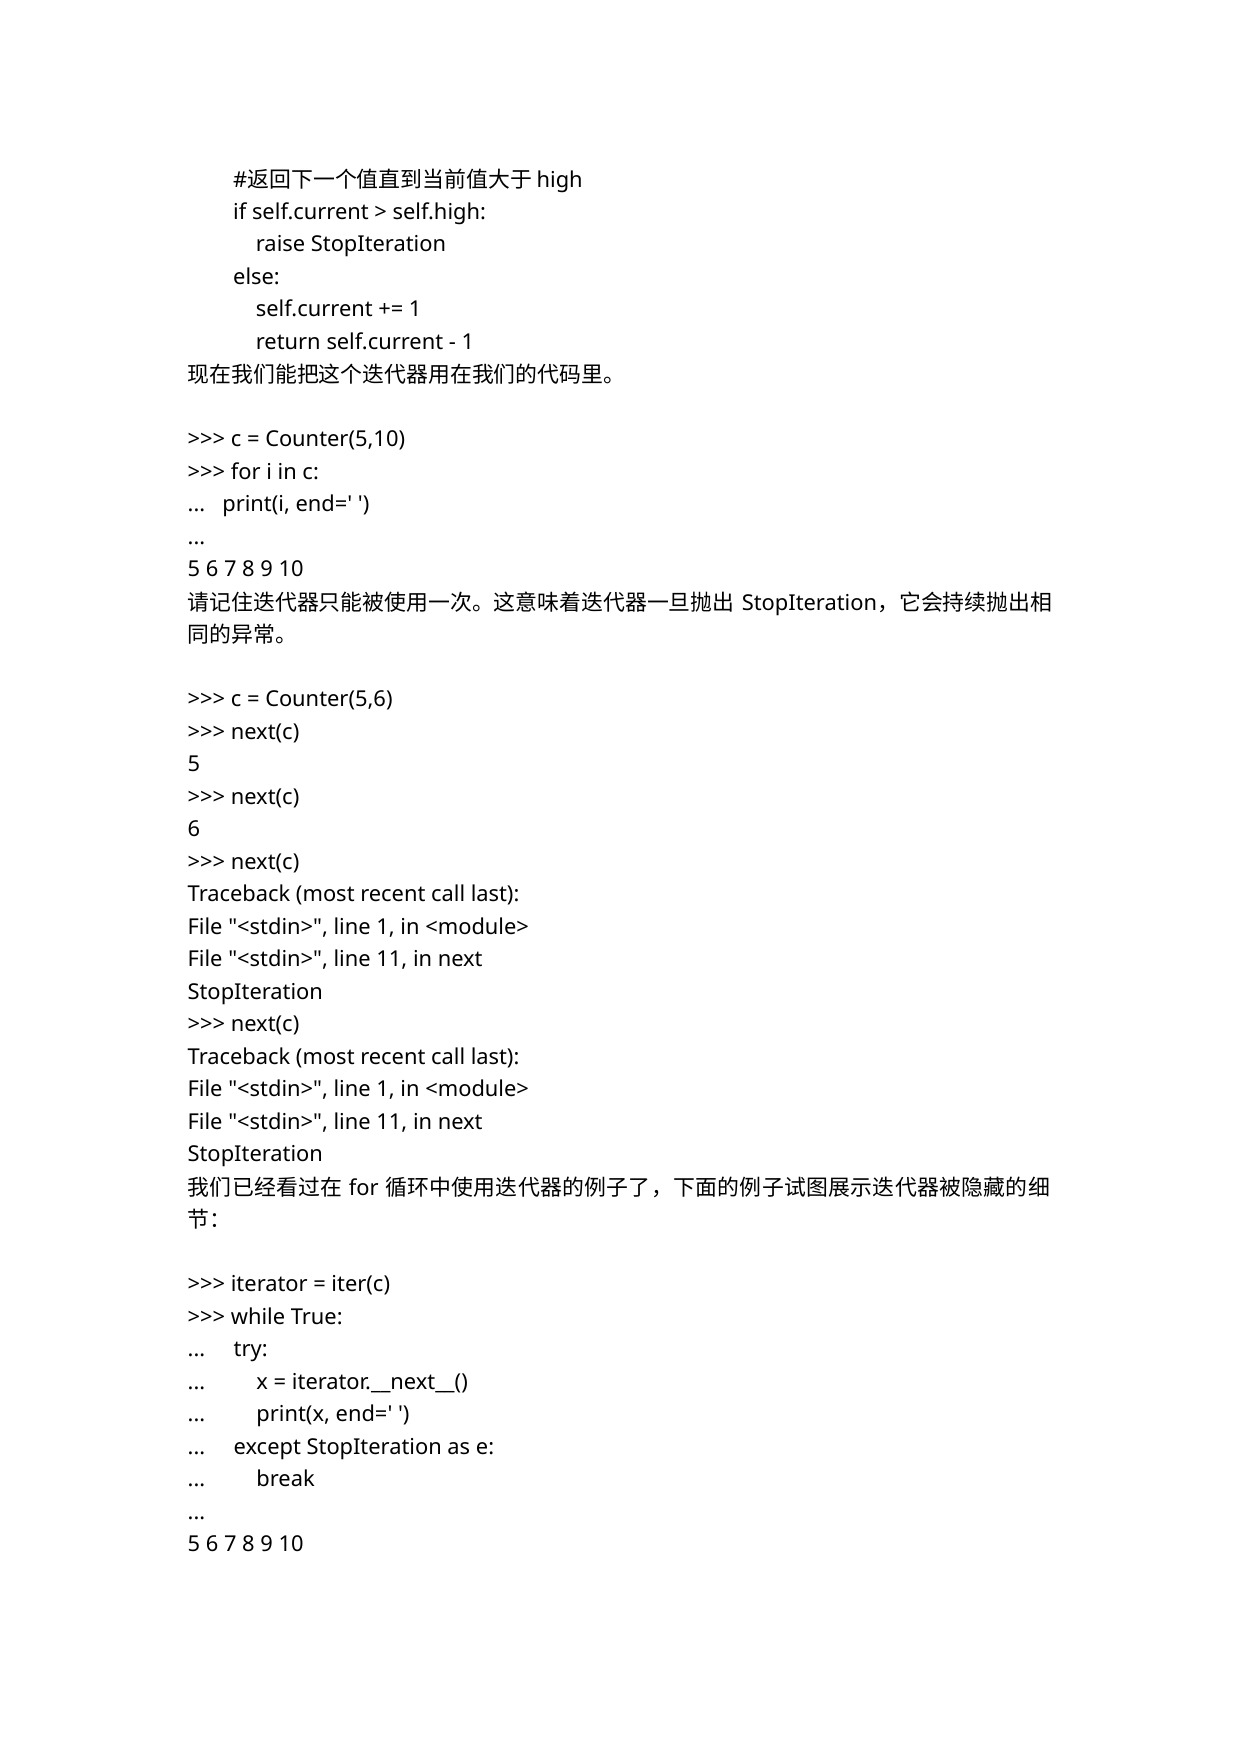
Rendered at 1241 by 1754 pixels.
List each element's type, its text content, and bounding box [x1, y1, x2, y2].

text ... x = iterator.__next__() [187, 1364, 1053, 1397]
text else: [187, 259, 1053, 292]
text >>> iterator = iter(c) [187, 1267, 1053, 1299]
text raise StopIteration [187, 227, 1053, 259]
text ... [187, 519, 1053, 552]
text ... [187, 1494, 1053, 1527]
text File "<stdin>", line 1, in <module> [187, 1072, 1053, 1104]
text ... break [187, 1462, 1053, 1494]
text 5 [187, 747, 1053, 779]
text >>> c = Counter(5,6) [187, 682, 1053, 714]
text 5 6 7 8 9 10 [187, 552, 1053, 584]
text 现在我们能把这个迭代器用在我们的代码里。 [187, 357, 1053, 389]
text File "<stdin>", line 1, in <module> [187, 909, 1053, 942]
text if self.current > self.high: [187, 194, 1053, 227]
text ... except StopIteration as e: [187, 1429, 1053, 1462]
text StopIteration [187, 1137, 1053, 1169]
text return self.current - 1 [187, 324, 1053, 357]
text >>> while True: [187, 1299, 1053, 1332]
text Traceback (most recent call last): [187, 877, 1053, 909]
text >>> c = Counter(5,10) [187, 422, 1053, 454]
text #返回下一个值直到当前值大于 high [187, 162, 1053, 194]
text Traceback (most recent call last): [187, 1039, 1053, 1072]
text 我们已经看过在 for 循环中使用迭代器的例子了，下面的例子试图展示迭代器被隐藏的细节： [187, 1169, 1053, 1234]
text ... print(i, end=' ') [187, 487, 1053, 519]
text ... print(x, end=' ') [187, 1397, 1053, 1429]
text StopIteration [187, 974, 1053, 1007]
text >>> next(c) [187, 779, 1053, 812]
text >>> next(c) [187, 1007, 1053, 1039]
text 5 6 7 8 9 10 [187, 1527, 1053, 1559]
text self.current += 1 [187, 292, 1053, 324]
text >>> next(c) [187, 844, 1053, 877]
text 请记住迭代器只能被使用一次。这意味着迭代器一旦抛出 StopIteration，它会持续抛出相同的异常。 [187, 584, 1053, 649]
text 6 [187, 812, 1053, 844]
text >>> next(c) [187, 714, 1053, 747]
text ... try: [187, 1332, 1053, 1364]
text >>> for i in c: [187, 454, 1053, 487]
text File "<stdin>", line 11, in next [187, 1104, 1053, 1137]
text File "<stdin>", line 11, in next [187, 942, 1053, 974]
